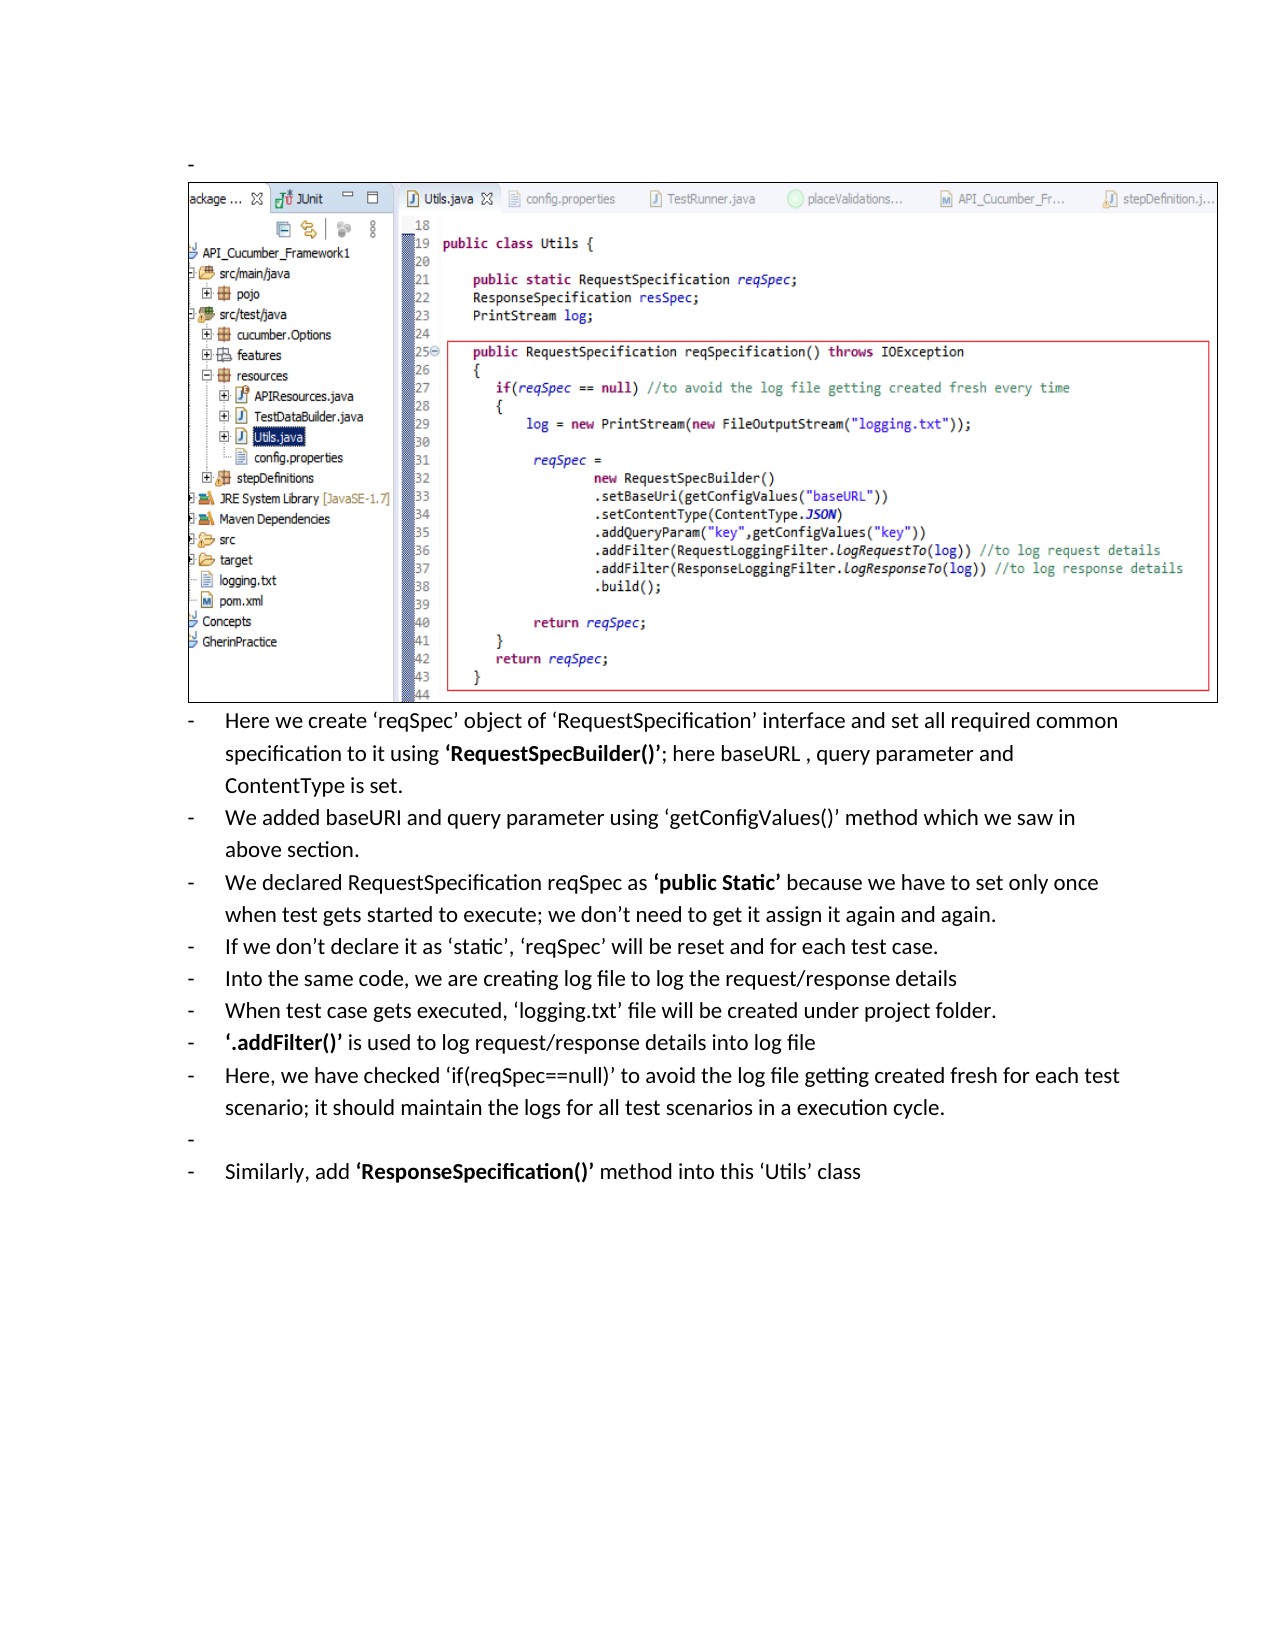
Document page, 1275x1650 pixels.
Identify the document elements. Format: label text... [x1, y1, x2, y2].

list ‘.addFilter()’ is used to log request/response details into log file [187, 1028, 1125, 1057]
list If we don’t declare it as ‘static’, ‘reqSpec’ will be reset and for each test case. [187, 932, 1125, 960]
list Here, we have checked ‘if(reqSpec==null)’ to avoid the log file getting created fresh for each test scenario; it should maintain the logs for all test scenarios in a execution cycle. [187, 1061, 1125, 1121]
list Into the same code, we are creating log file to log the request/response details [187, 964, 1125, 992]
list We added baseURI and query parameter using ‘getConfigValues()’ method which we saw in above section. [187, 803, 1125, 863]
list Here we create ‘reqSpec’ object of ‘RequestSpecification’ interface and set all required common specification to it using ‘RequestSpecBuilder()’; here baseURL , query parameter and ContentType is set. [187, 707, 1125, 799]
list When test case gets executed, ‘logging.txt’ file will be created under project folder. [187, 996, 1125, 1024]
picture [189, 183, 1217, 702]
list We declared RequestSpecification reqSpec as ‘public Static’ because we have to set only once when test gets started to execute; we don’t need to get it assign it again and again. [187, 868, 1125, 928]
list Similarly, add ‘ResponseSpecification()’ method into this ‘Utils’ class [187, 1157, 1125, 1185]
